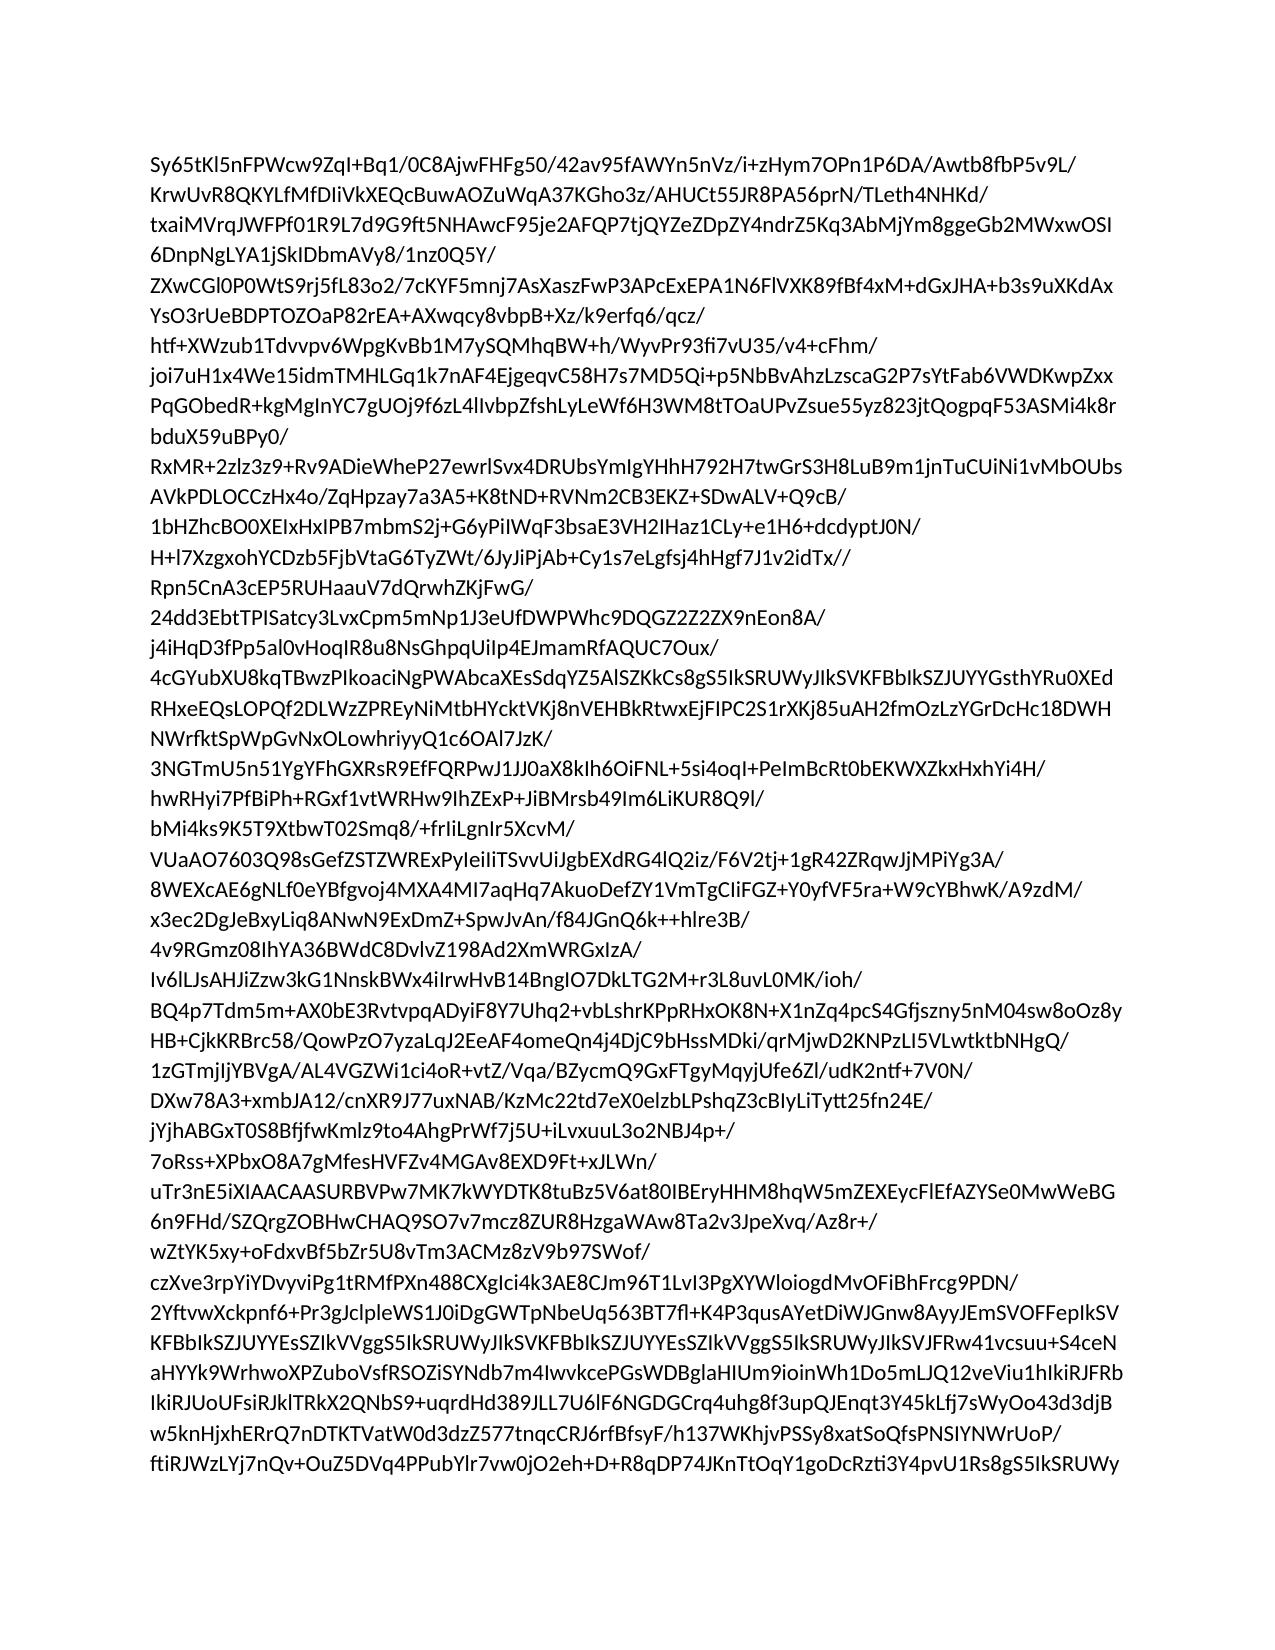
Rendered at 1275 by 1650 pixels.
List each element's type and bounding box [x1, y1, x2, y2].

text [150, 150, 1125, 1477]
